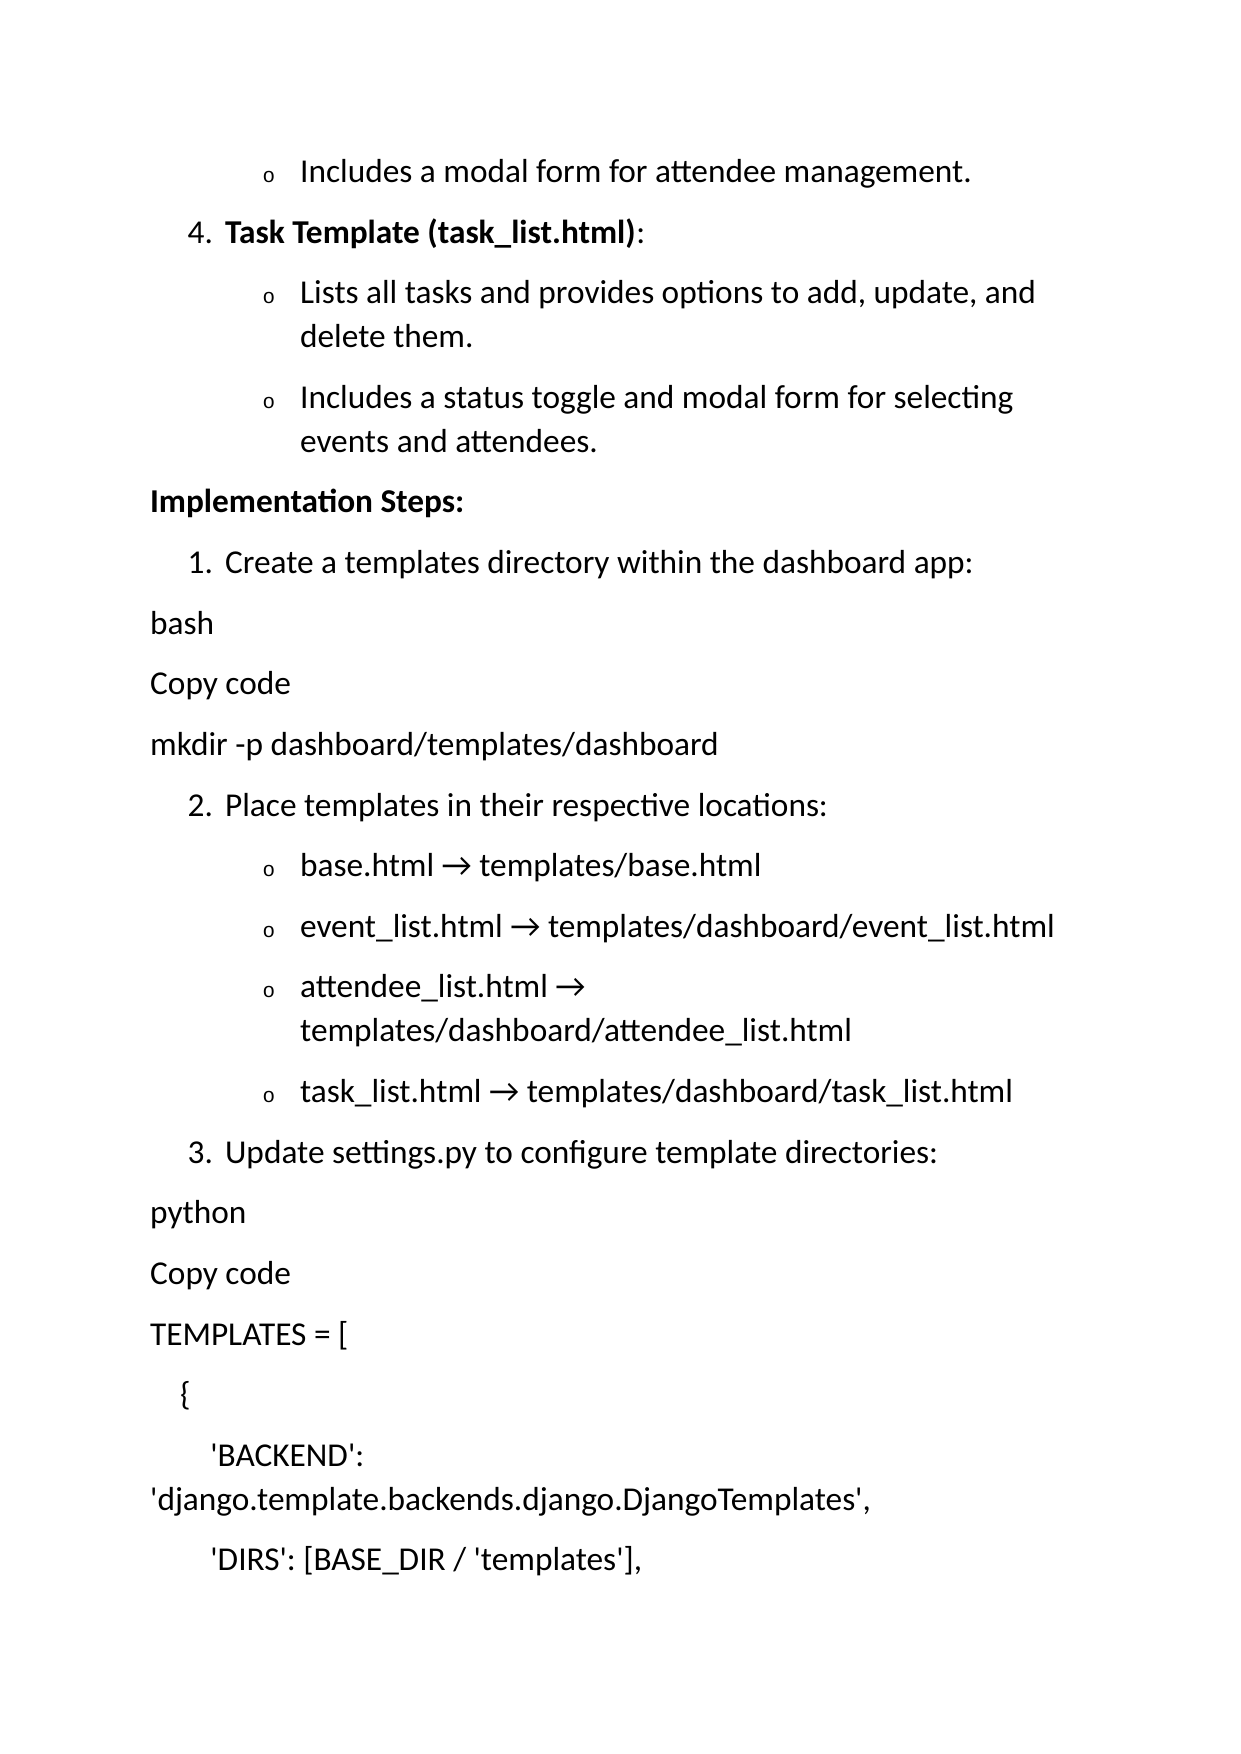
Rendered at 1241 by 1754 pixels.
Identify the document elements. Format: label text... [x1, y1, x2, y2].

text TEMPLATES = [ [150, 1312, 1090, 1353]
text python [150, 1191, 1090, 1232]
list event_list.html → templates/dashboard/event_list.html [262, 905, 1090, 946]
text 'DIRS': [BASE_DIR / 'templates'], [150, 1538, 1090, 1579]
text 'BACKEND': 'django.template.backends.django.DjangoTemplates', [150, 1434, 1090, 1518]
list Task Template (task_list.html): [187, 211, 1090, 251]
text { [150, 1373, 1090, 1414]
list base.html → templates/base.html [262, 844, 1090, 885]
list Lists all tasks and provides options to add, update, and delete them. [262, 271, 1090, 356]
list attendee_list.html → templates/dashboard/attendee_list.html [262, 965, 1090, 1050]
list Place templates in their respective locations: [187, 783, 1090, 824]
list task_list.html → templates/dashboard/task_list.html [262, 1070, 1090, 1111]
text mkdir -p dashboard/templates/dashboard [150, 723, 1090, 764]
list Update settings.py to configure template directories: [187, 1131, 1090, 1171]
list Includes a status toggle and modal form for selecting events and attendees. [262, 376, 1090, 461]
text Implementation Steps: [150, 480, 1090, 521]
list Create a templates directory within the dashboard app: [187, 541, 1090, 582]
list Includes a modal form for attendee management. [262, 150, 1090, 191]
text Copy code [150, 662, 1090, 703]
text Copy code [150, 1252, 1090, 1293]
text bash [150, 602, 1090, 642]
